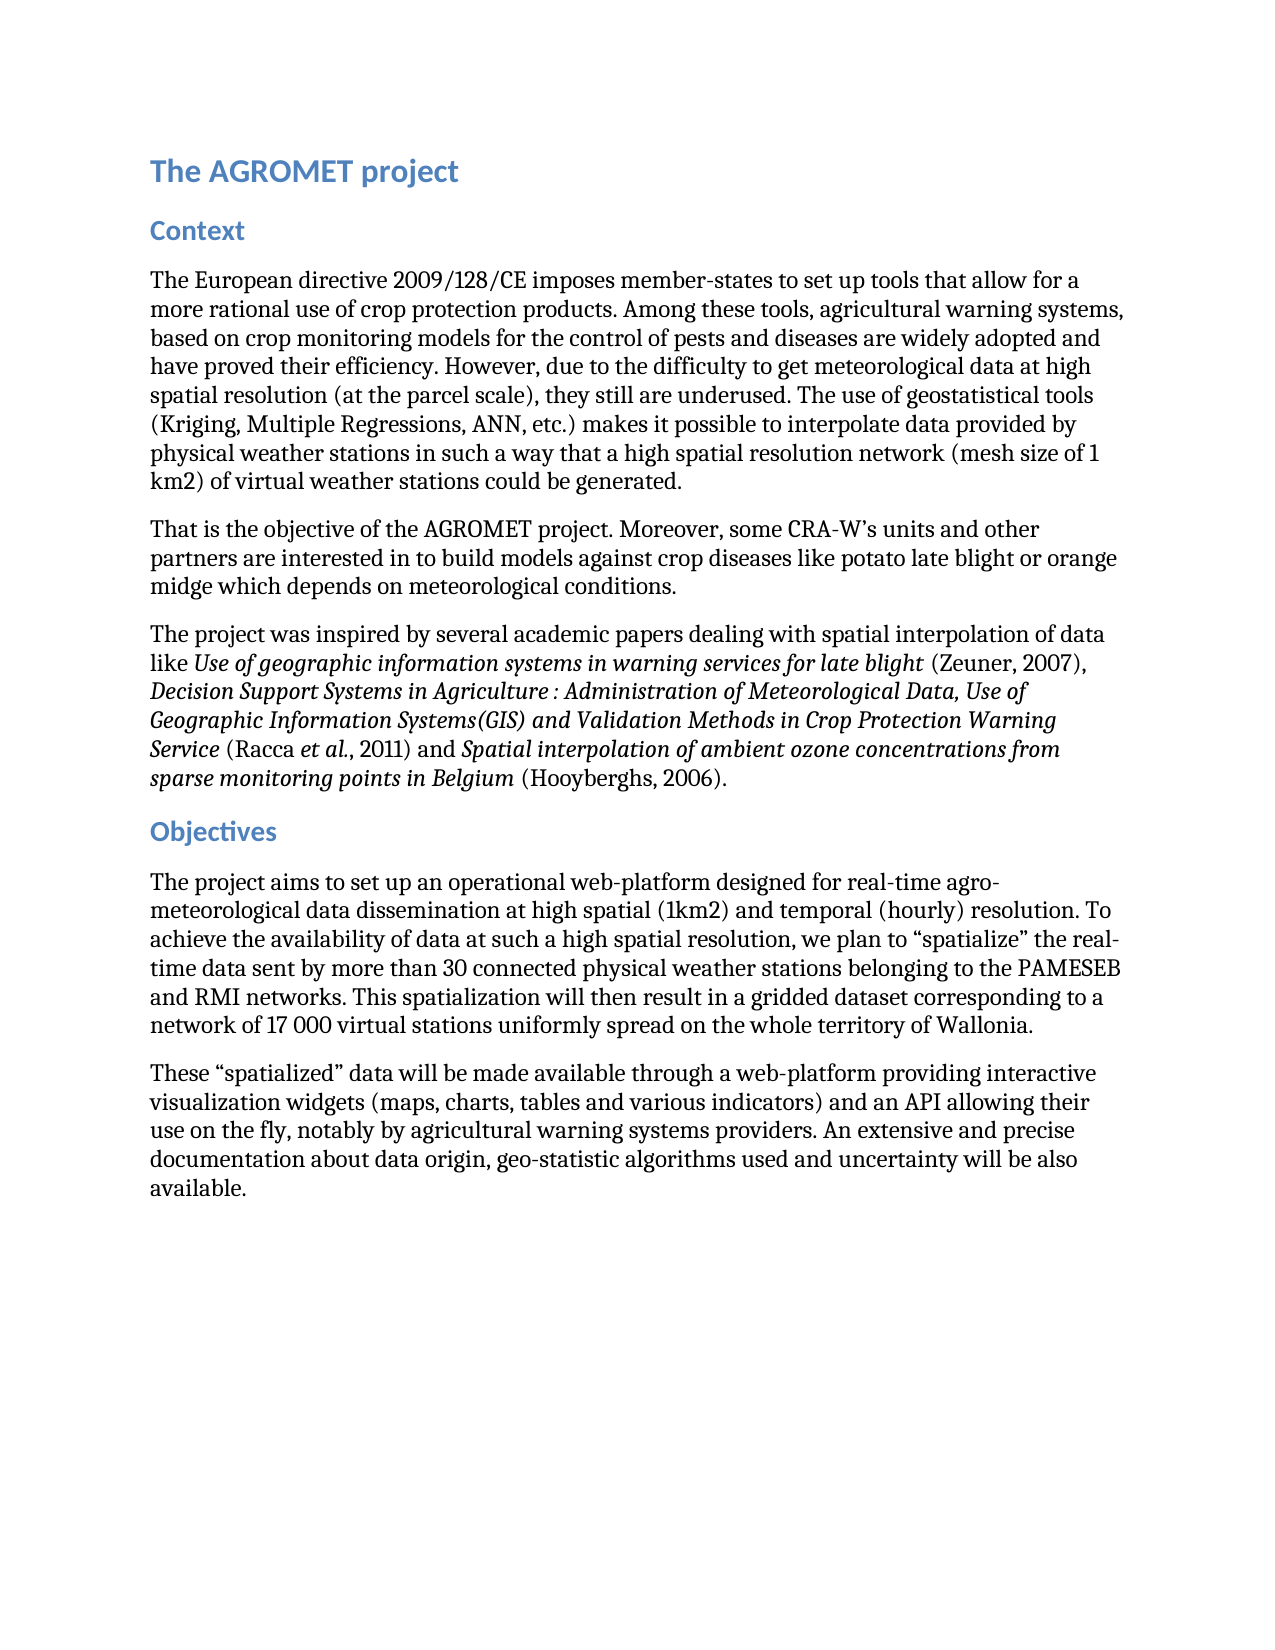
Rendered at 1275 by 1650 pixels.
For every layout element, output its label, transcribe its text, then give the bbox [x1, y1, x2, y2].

text That is the objective of the AGROMET project. Moreover, some CRA-W’s units and other partners are interested in to build models against crop diseases like potato late blight or orange midge which depends on meteorological conditions. [150, 515, 1125, 601]
subtitle Context [150, 212, 1125, 247]
text The project aims to set up an operational web-platform designed for real-time agro-meteorological data dissemination at high spatial (1km2) and temporal (hourly) resolution. To achieve the availability of data at such a high spatial resolution, we plan to “spatialize” the real-time data sent by more than 30 connected physical weather stations belonging to the PAMESEB and RMI networks. This spatialization will then result in a gridded dataset corresponding to a network of 17 000 virtual stations uniformly spread on the whole territory of Wallonia. [150, 867, 1125, 1040]
text These “spatialized” data will be made available through a web-platform providing interactive visualization widgets (maps, charts, tables and various indicators) and an API allowing their use on the fly, notably by agricultural warning systems providers. An extensive and precise documentation about data origin, geo-statistic algorithms used and uncertainty will be also available. [150, 1059, 1125, 1202]
subtitle Objectives [150, 813, 1125, 849]
text The European directive 2009/128/CE imposes member-states to set up tools that allow for a more rational use of crop protection products. Among these tools, agricultural warning systems, based on crop monitoring models for the control of pests and diseases are widely adopted and have proved their efficiency. However, due to the difficulty to get meteorological data at high spatial resolution (at the parcel scale), they still are underused. The use of geostatistical tools (Kriging, Multiple Regressions, ANN, etc.) makes it possible to interpolate data provided by physical weather stations in such a way that a high spatial resolution network (mesh size of 1 km2) of virtual weather stations could be generated. [150, 266, 1125, 496]
text The project was inspired by several academic papers dealing with spatial interpolation of data like Use of geographic information systems in warning services for late blight (Zeuner, 2007), Decision Support Systems in Agriculture : Administration of Meteorological Data, Use of Geographic Information Systems(GIS) and Validation Methods in Crop Protection Warning Service (Racca et al., 2011) and Spatial interpolation of ambient ozone concentrations from sparse monitoring points in Belgium (Hooyberghs, 2006). [150, 620, 1125, 792]
subtitle The AGROMET project [150, 150, 1125, 191]
